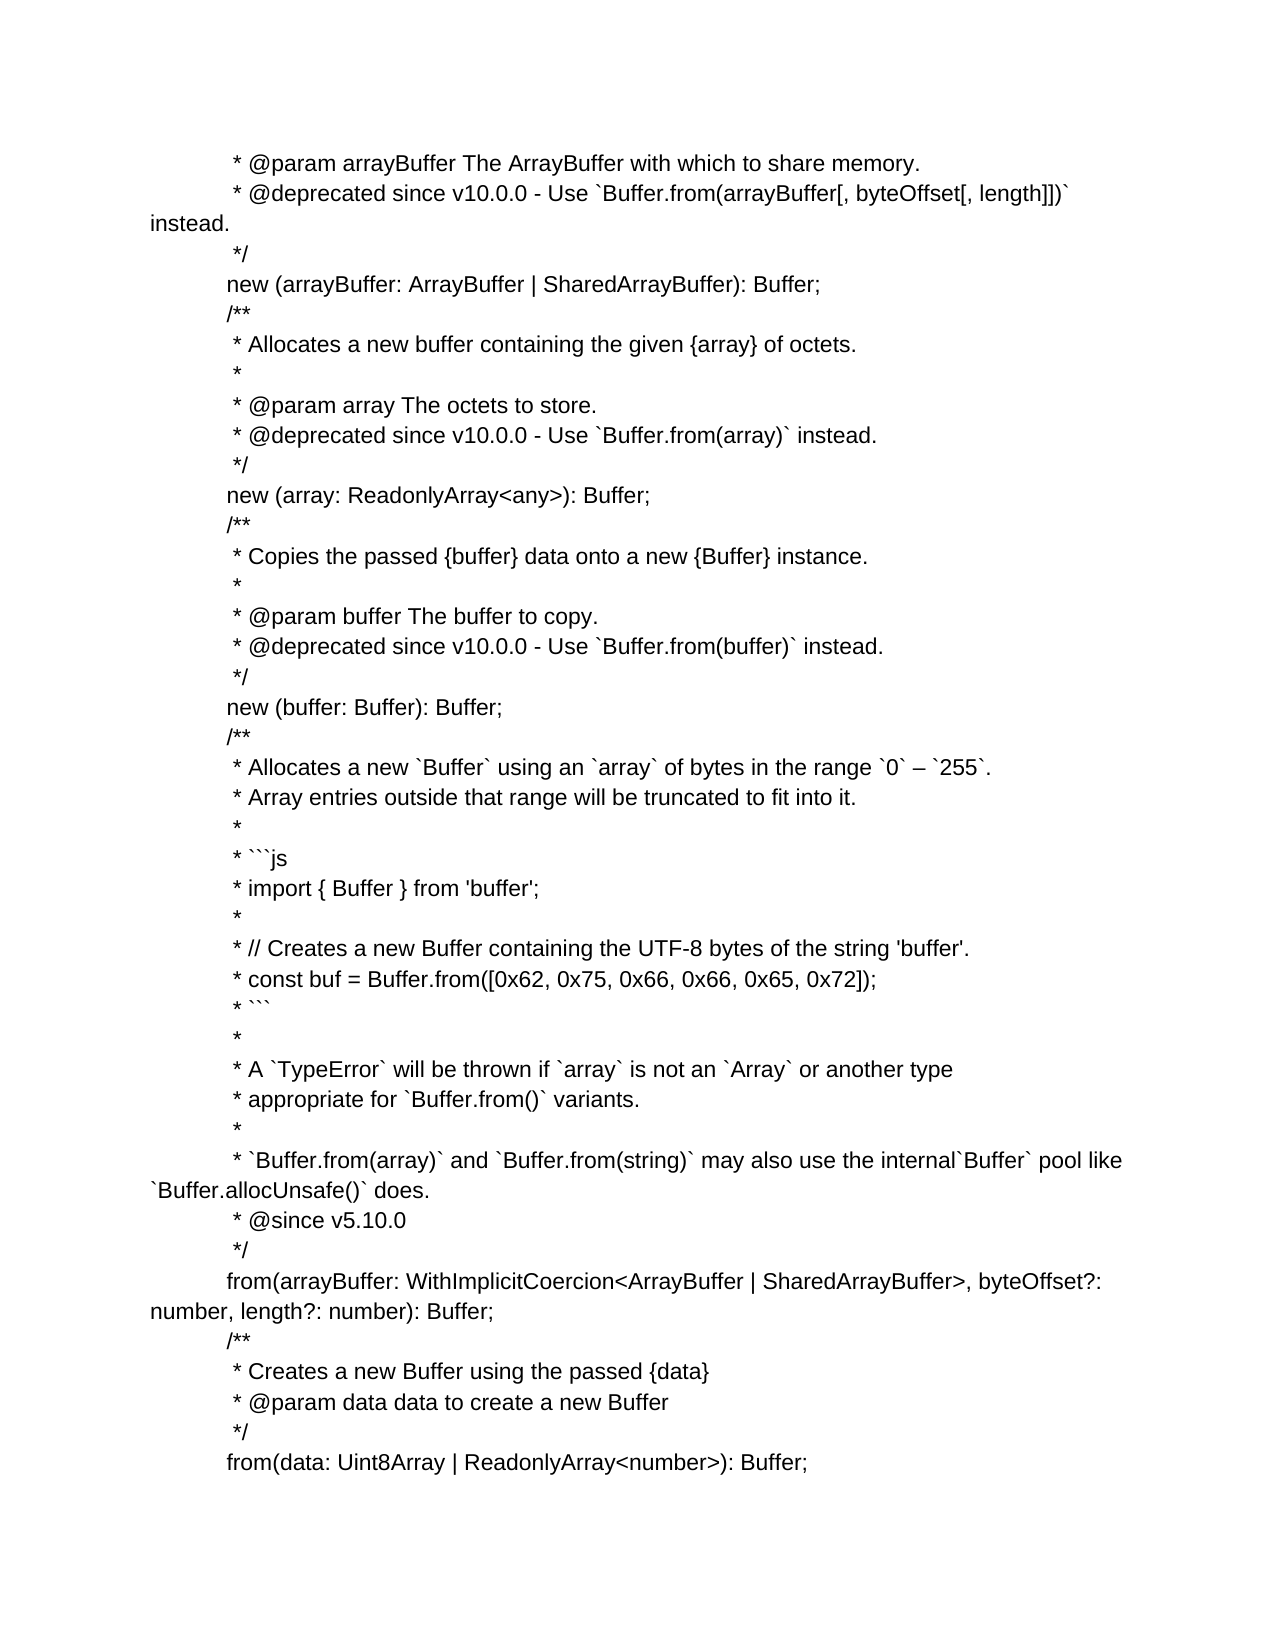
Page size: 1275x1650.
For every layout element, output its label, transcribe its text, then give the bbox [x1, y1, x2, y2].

text * [150, 361, 1125, 388]
text */ [150, 241, 1125, 267]
text * A `TypeError` will be thrown if `array` is not an `Array` or another type [150, 1056, 1125, 1083]
text * Allocates a new `Buffer` using an `array` of bytes in the range `0` – `255`. [150, 754, 1125, 781]
text * @param array The octets to store. [150, 392, 1125, 418]
text */ [150, 663, 1125, 690]
text * ``` [150, 996, 1125, 1022]
text * @param buffer The buffer to copy. [150, 603, 1125, 629]
text * [150, 814, 1125, 841]
text * ```js [150, 845, 1125, 871]
text * Creates a new Buffer using the passed {data} [150, 1358, 1125, 1385]
text * appropriate for `Buffer.from()` variants. [150, 1086, 1125, 1113]
text * // Creates a new Buffer containing the UTF-8 bytes of the string 'buffer'. [150, 935, 1125, 962]
text * @deprecated since v10.0.0 - Use `Buffer.from(buffer)` instead. [150, 633, 1125, 660]
text new (buffer: Buffer): Buffer; [150, 694, 1125, 720]
text */ [150, 452, 1125, 478]
text * @deprecated since v10.0.0 - Use `Buffer.from(array)` instead. [150, 422, 1125, 448]
text */ [150, 1237, 1125, 1264]
text /** [150, 301, 1125, 327]
text /** [150, 512, 1125, 539]
text new (array: ReadonlyArray<any>): Buffer; [150, 482, 1125, 509]
text from(arrayBuffer: WithImplicitCoercion<ArrayBuffer | SharedArrayBuffer>, byteOffset?: number, length?: number): Buffer; [150, 1268, 1125, 1324]
text * const buf = Buffer.from([0x62, 0x75, 0x66, 0x66, 0x65, 0x72]); [150, 966, 1125, 992]
text new (arrayBuffer: ArrayBuffer | SharedArrayBuffer): Buffer; [150, 271, 1125, 297]
text */ [150, 1419, 1125, 1445]
text from(data: Uint8Array | ReadonlyArray<number>): Buffer; [150, 1449, 1125, 1475]
text * `Buffer.from(array)` and `Buffer.from(string)` may also use the internal`Buffer` pool like `Buffer.allocUnsafe()` does. [150, 1147, 1125, 1203]
text * @param data data to create a new Buffer [150, 1388, 1125, 1415]
text * Copies the passed {buffer} data onto a new {Buffer} instance. [150, 543, 1125, 569]
text * Allocates a new buffer containing the given {array} of octets. [150, 331, 1125, 358]
text * @since v5.10.0 [150, 1207, 1125, 1234]
text /** [150, 1328, 1125, 1354]
text * import { Buffer } from 'buffer'; [150, 875, 1125, 901]
text * [150, 1026, 1125, 1052]
text /** [150, 724, 1125, 750]
text * [150, 905, 1125, 932]
text * [150, 1117, 1125, 1143]
text * @deprecated since v10.0.0 - Use `Buffer.from(arrayBuffer[, byteOffset[, length]])` instead. [150, 180, 1125, 237]
text * [150, 573, 1125, 599]
text * Array entries outside that range will be truncated to fit into it. [150, 784, 1125, 811]
text * @param arrayBuffer The ArrayBuffer with which to share memory. [150, 150, 1125, 176]
